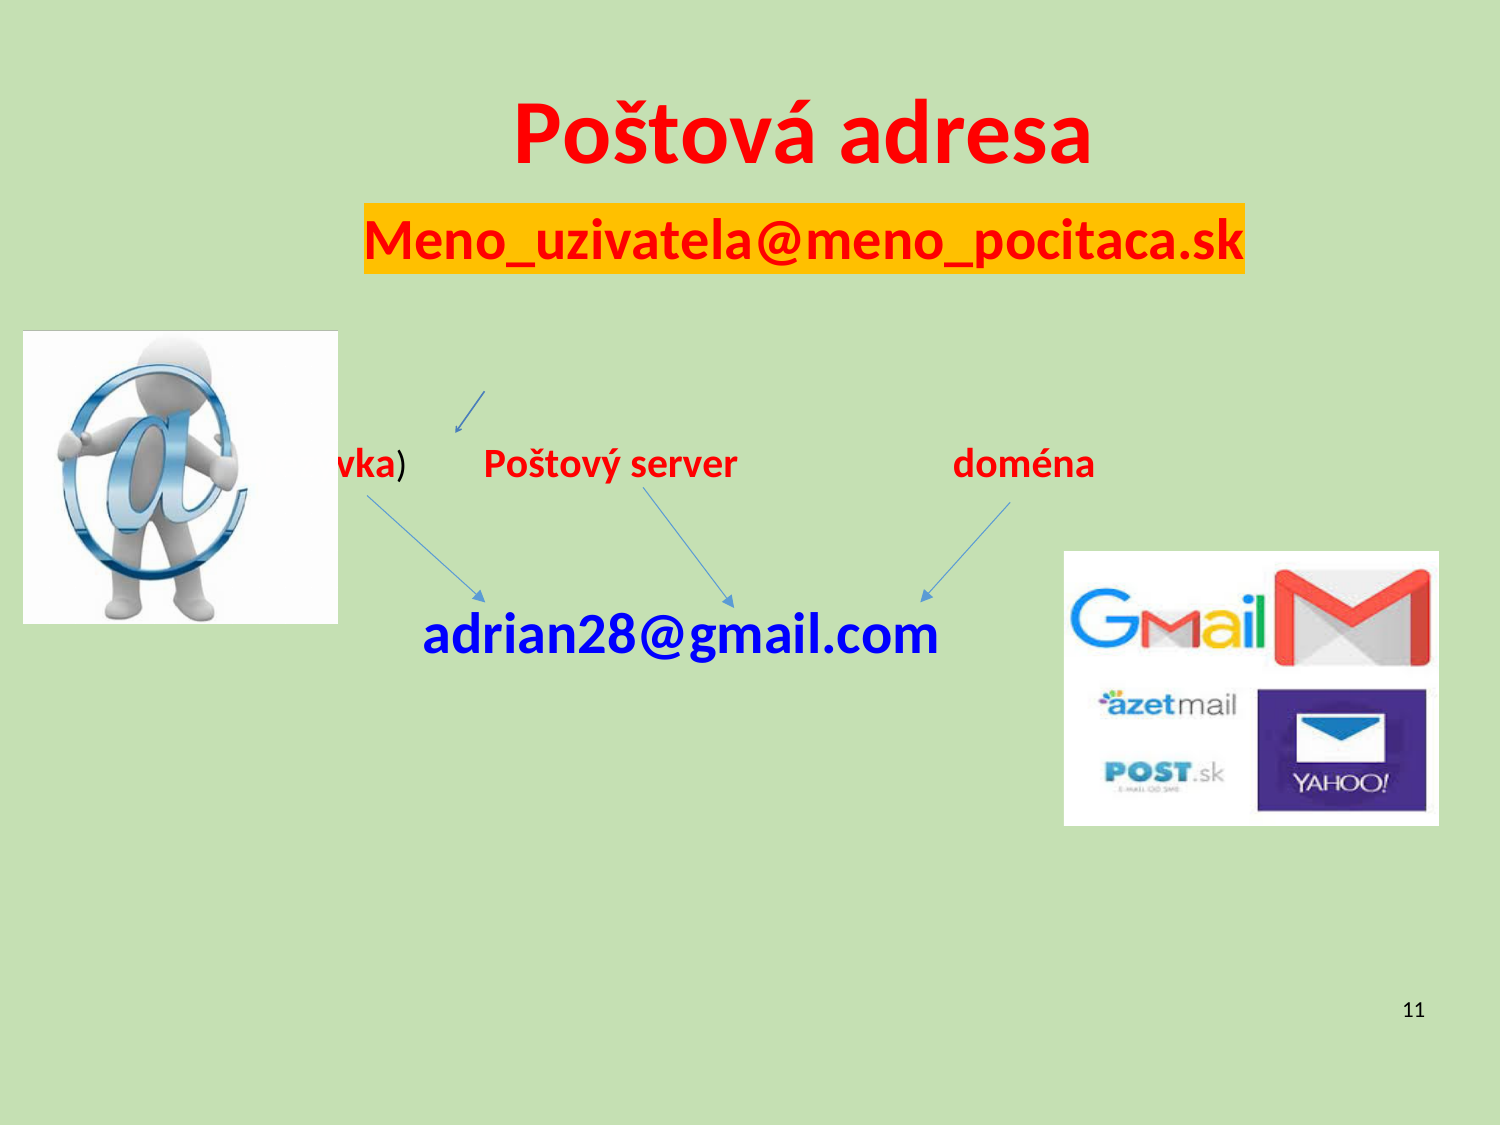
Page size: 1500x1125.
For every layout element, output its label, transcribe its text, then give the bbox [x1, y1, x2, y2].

picture [23, 330, 338, 624]
text Meno (prezývka) Poštový server doména [338, 437, 1425, 488]
picture [1063, 551, 1439, 826]
text adrian28@gmail.com [75, 597, 1425, 668]
subtitle Poštová adresa Meno_uzivatela@meno_pocitaca.sk [75, 75, 1425, 276]
